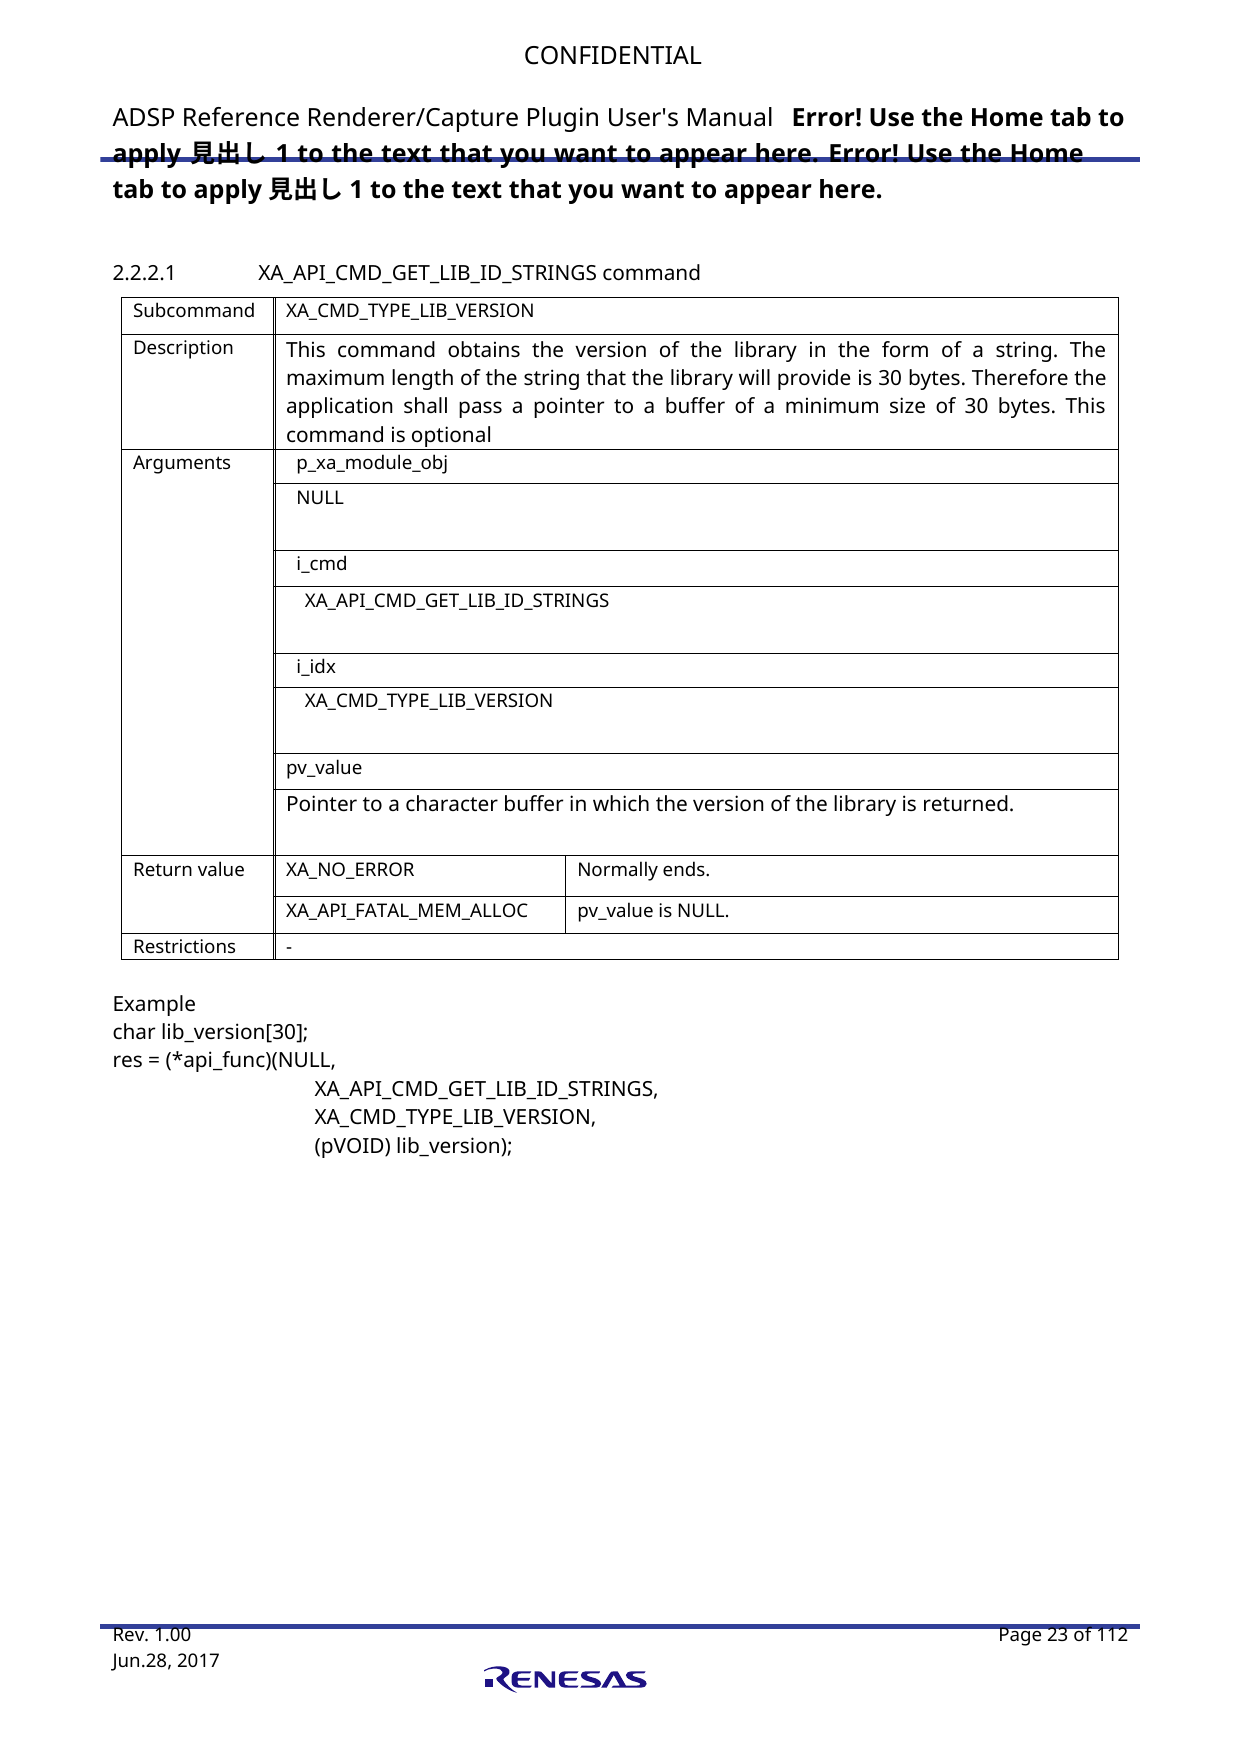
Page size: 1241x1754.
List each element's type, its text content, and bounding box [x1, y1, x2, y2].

table_cell XA_API_CMD_GET_LIB_ID_STRINGS [276, 587, 1118, 653]
table_cell i_idx [276, 654, 1118, 687]
text res = (*api_func)(NULL, [112, 1046, 1128, 1074]
table_cell pv_value [276, 754, 1118, 788]
text XA_API_CMD_GET_LIB_ID_STRINGS, [112, 1074, 1128, 1102]
table_cell This command obtains the version of the library in the form of a string. The maximum length of the string that the library will provide is 30 bytes. Therefore the application shall pass a pointer to a buffer of a minimum size of 30 bytes. This command is optional [276, 335, 1118, 448]
text (pVOID) lib_version); [112, 1131, 1128, 1159]
table_cell XA_CMD_TYPE_LIB_VERSION [276, 688, 1118, 753]
table_header Subcommand [122, 298, 273, 334]
table_cell Return value [122, 856, 273, 933]
table_cell Normally ends. [566, 856, 1118, 896]
table_cell XA_NO_ERROR [276, 856, 565, 896]
text XA_CMD_TYPE_LIB_VERSION, [112, 1102, 1128, 1131]
subtitle XA_API_CMD_GET_LIB_ID_STRINGS command [112, 255, 1128, 286]
table_cell NULL [276, 484, 1118, 549]
table_cell i_cmd [276, 551, 1118, 586]
table_cell Arguments [122, 450, 273, 855]
text Example [112, 989, 1128, 1017]
table_cell - [276, 934, 1118, 959]
table_cell Pointer to a character buffer in which the version of the library is returned. [276, 790, 1118, 855]
table_header XA_CMD_TYPE_LIB_VERSION [276, 298, 1118, 334]
text char lib_version[30]; [112, 1017, 1128, 1046]
table_cell Restrictions [122, 934, 273, 959]
table_cell XA_API_FATAL_MEM_ALLOC [276, 897, 565, 933]
table_cell Description [122, 335, 273, 448]
table_cell pv_value is NULL. [566, 897, 1118, 933]
table_cell p_xa_module_obj [276, 450, 1118, 483]
